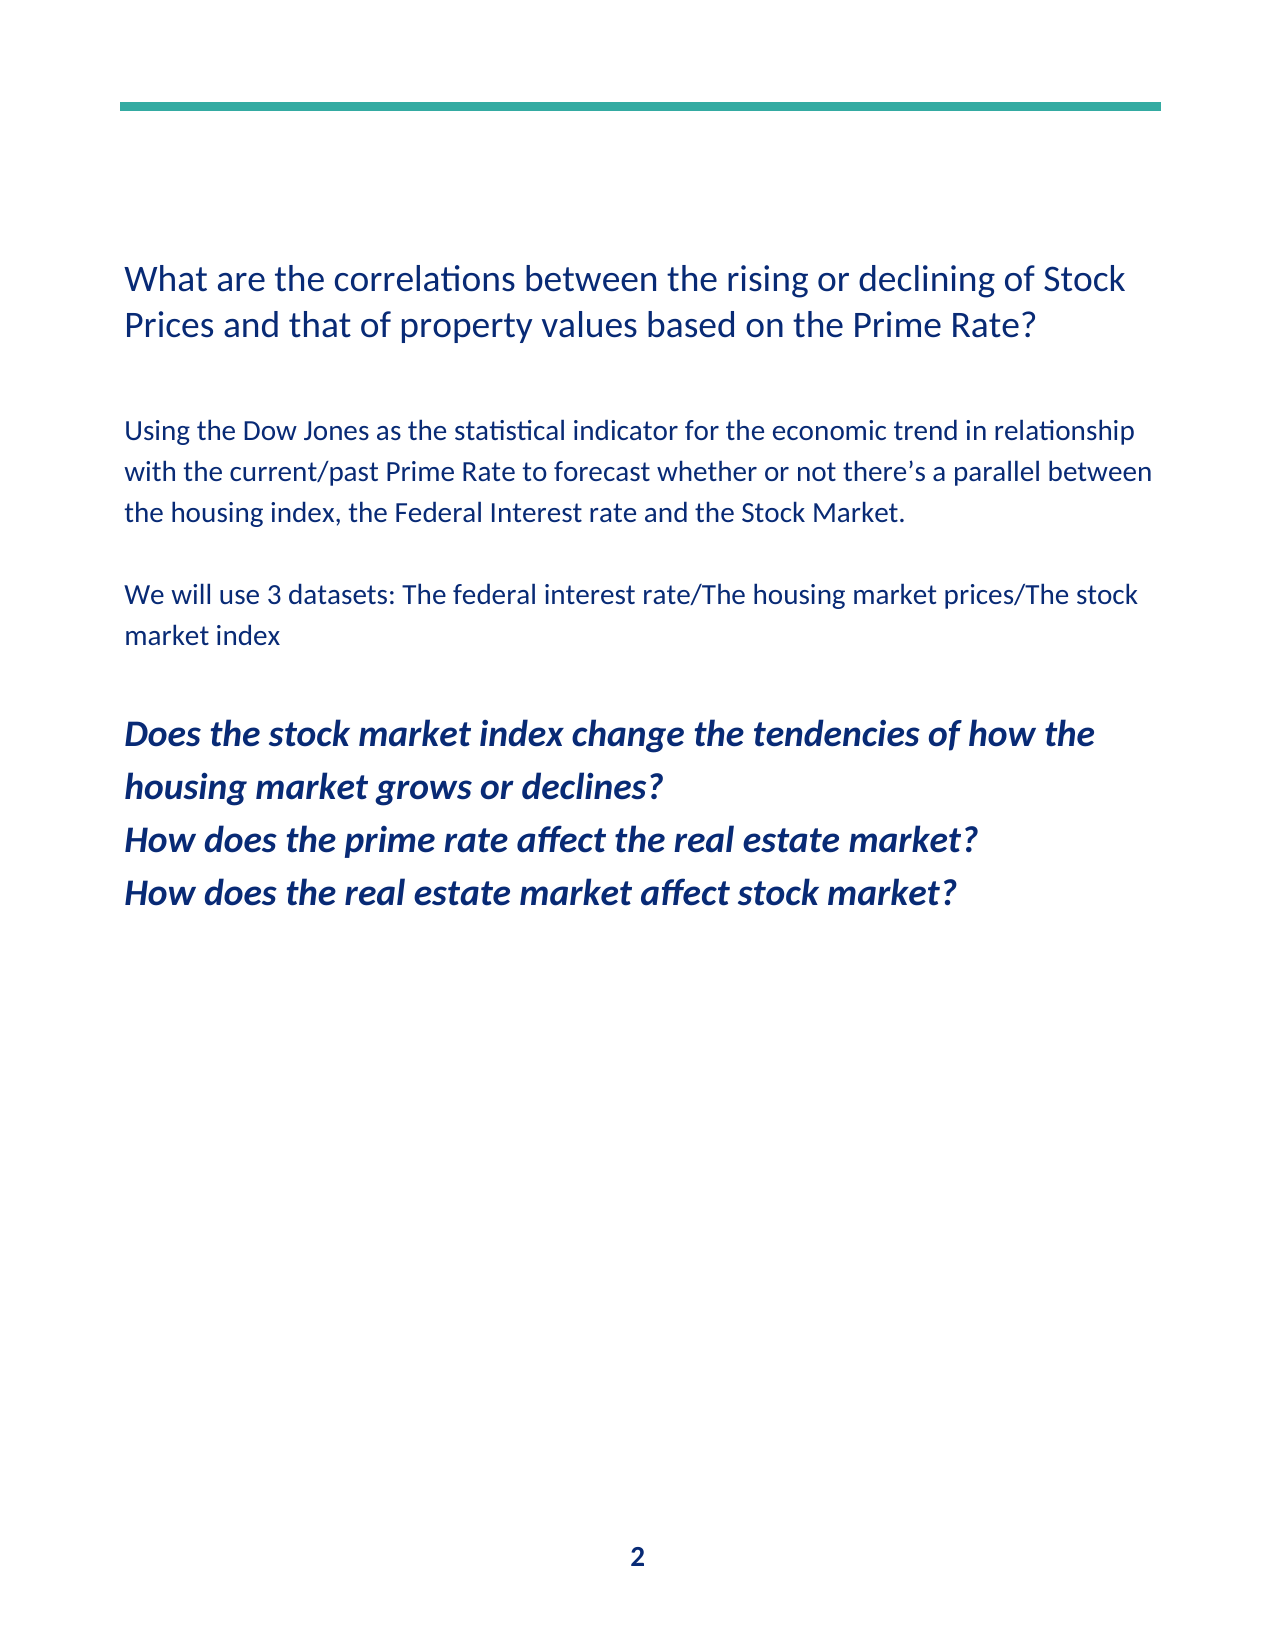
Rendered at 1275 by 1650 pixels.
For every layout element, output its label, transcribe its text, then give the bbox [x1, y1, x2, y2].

table_header Using the Dow Jones as the statistical indicator for the economic trend in relationship with the current/past Prime Rate to forecast whether or not there’s a parallel between the housing index, the Federal Interest rate and the Stock Market. We will use 3 datasets: The federal interest rate/The housing market prices/The stock market index [124, 255, 1166, 658]
table_cell Does the stock market index change the tendencies of how the housing market grows or declines? How does the prime rate affect the real estate market? How does the real estate market affect stock market? [124, 658, 1166, 1275]
